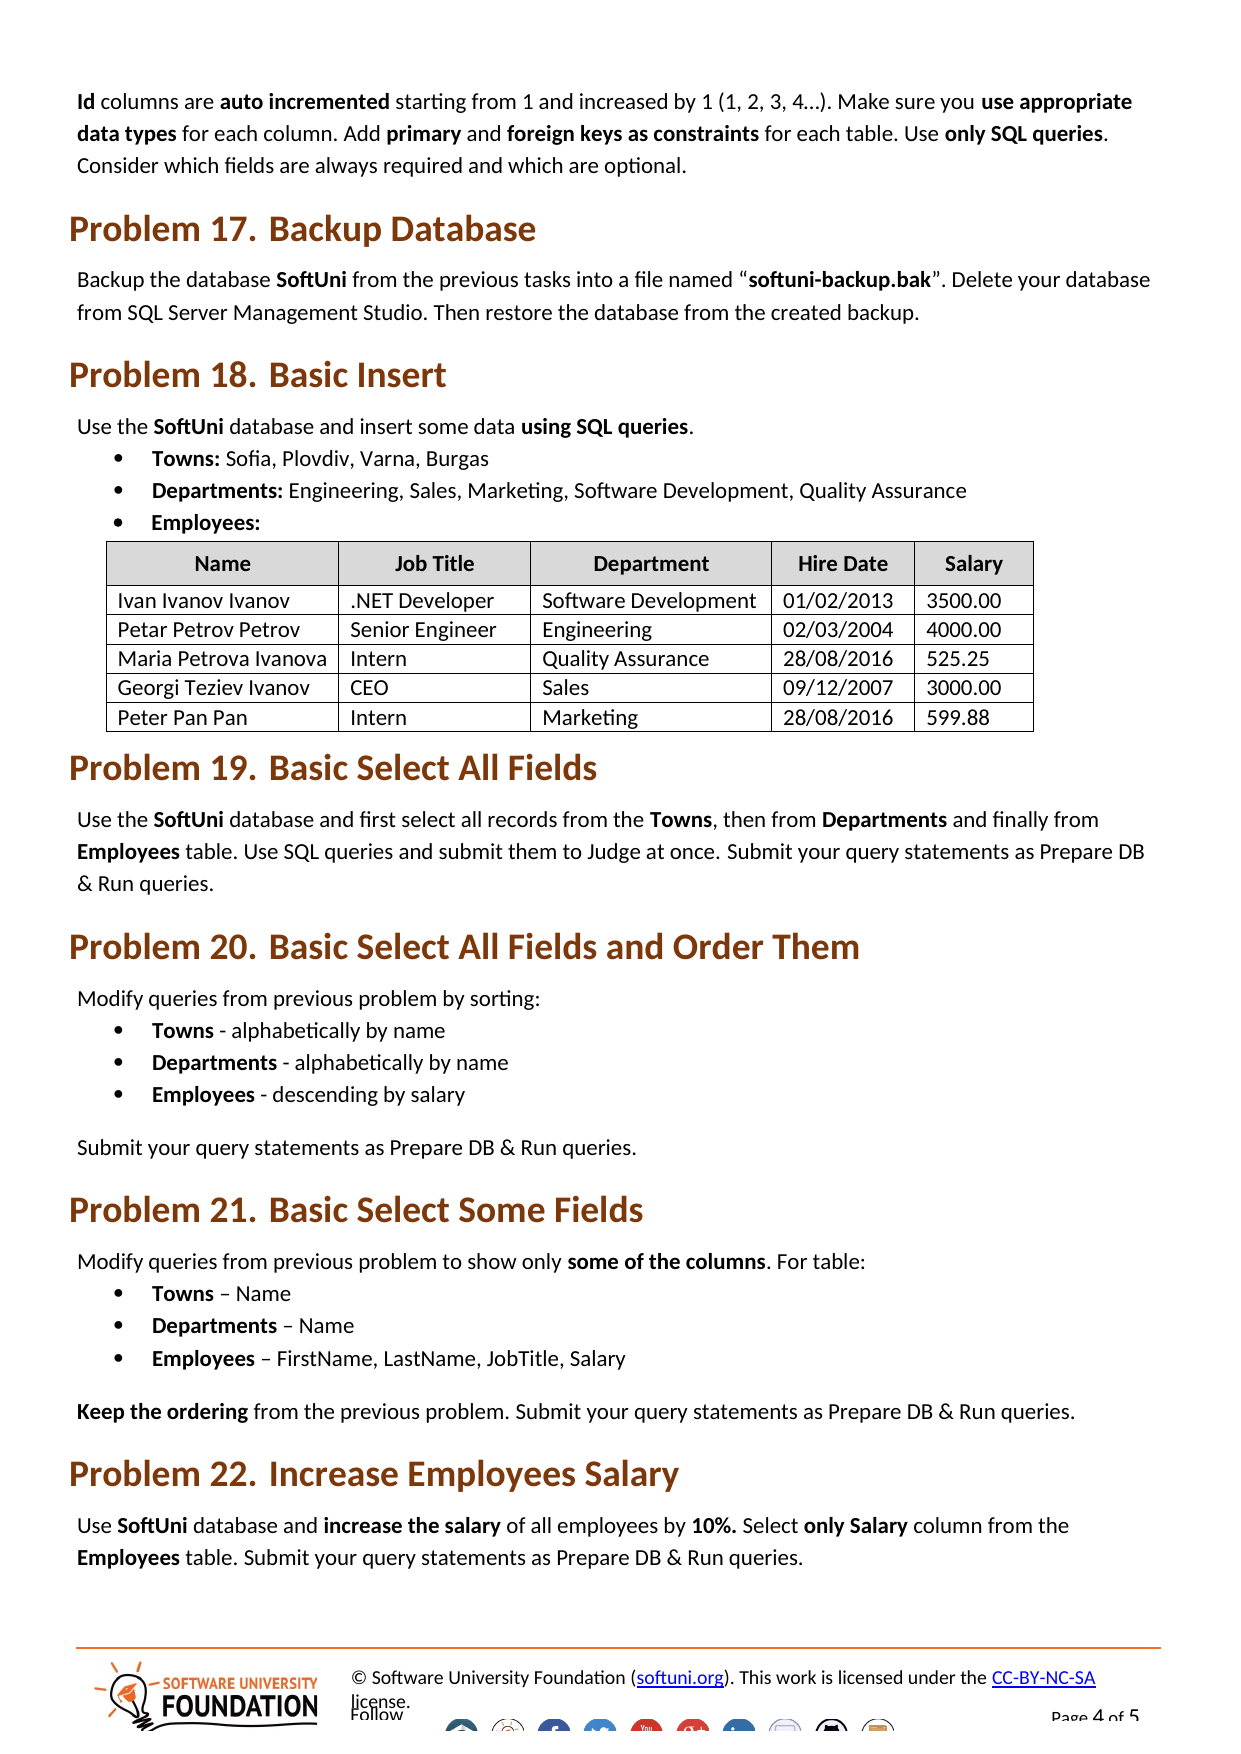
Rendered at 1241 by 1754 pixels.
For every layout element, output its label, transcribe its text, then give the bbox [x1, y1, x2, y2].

text Id columns are auto incremented starting from 1 and increased by 1 (1, 2, 3, 4…). Make sure you use appropriate data types for each column. Add primary and foreign keys as constraints for each table. Use only SQL queries. Consider which fields are always required and which are optional. [77, 87, 1163, 179]
subtitle Basic Select All Fields and Order Them [69, 923, 1163, 968]
table_cell Petar Petrov Petrov [107, 615, 338, 643]
text Use the SoftUni database and first select all records from the Towns, then from Departments and finally from Employees table. Use SQL queries and submit them to Judge at once. Submit your query statements as Prepare DB & Run queries. [77, 805, 1163, 898]
picture [722, 1719, 756, 1731]
text Keep the ordering from the previous problem. Submit your query statements as Prepare DB & Run queries. [77, 1397, 1163, 1425]
table_cell Software Development [531, 586, 771, 614]
table_cell CEO [339, 674, 530, 702]
table_cell Engineering [531, 615, 771, 643]
table_cell Marketing [531, 703, 771, 731]
text Modify queries from previous problem by sorting: [77, 984, 1163, 1012]
picture [768, 1719, 802, 1731]
picture [445, 1719, 478, 1731]
table_cell 3500.00 [915, 586, 1033, 614]
table_cell 525.25 [915, 645, 1033, 672]
table_header Job Title [339, 542, 530, 585]
subtitle Basic Select Some Fields [69, 1186, 1163, 1232]
table_cell 02/03/2004 [772, 615, 914, 643]
table_cell Senior Engineer [339, 615, 530, 643]
picture [93, 1661, 318, 1731]
text Submit your query statements as Prepare DB & Run queries. [77, 1133, 1163, 1161]
table_cell 4000.00 [915, 615, 1033, 643]
table_cell Maria Petrova Ivanova [107, 645, 338, 672]
text Backup the database SoftUni from the previous tasks into a file named “softuni-backup.bak”. Delete your database from SQL Server Management Studio. Then restore the database from the created backup. [77, 266, 1163, 326]
list Employees – FirstName, LastName, JobTitle, Salary [114, 1344, 1163, 1372]
subtitle Basic Select All Fields [69, 744, 1163, 790]
table_cell 599.88 [915, 703, 1033, 731]
picture [491, 1719, 524, 1731]
table_cell .NET Developer [339, 586, 530, 614]
table_header Hire Date [772, 542, 914, 585]
text Use SoftUni database and increase the salary of all employees by 10%. Select only Salary column from the Employees table. Submit your query statements as Prepare DB & Run queries. [77, 1511, 1163, 1571]
list Towns: Sofia, Plovdiv, Varna, Burgas [114, 444, 1163, 472]
table_cell 28/08/2016 [772, 645, 914, 672]
table_cell 3000.00 [915, 674, 1033, 702]
list Employees: [114, 508, 1163, 536]
table_cell Peter Pan Pan [107, 703, 338, 731]
table_header Name [107, 542, 338, 585]
subtitle Backup Database [69, 204, 1163, 250]
picture [861, 1719, 894, 1731]
table_cell 28/08/2016 [772, 703, 914, 731]
table_header Department [531, 542, 771, 585]
list Departments - alphabetically by name [114, 1048, 1163, 1076]
table_cell Georgi Teziev Ivanov [107, 674, 338, 702]
table_cell 09/12/2007 [772, 674, 914, 702]
picture [583, 1719, 617, 1731]
list Departments: Engineering, Sales, Marketing, Software Development, Quality Assurance [114, 476, 1163, 504]
list Towns - alphabetically by name [114, 1016, 1163, 1044]
table_cell Quality Assurance [531, 645, 771, 672]
text Use the SoftUni database and insert some data using SQL queries. [77, 412, 1163, 440]
subtitle Basic Insert [69, 351, 1163, 397]
picture [537, 1719, 571, 1731]
picture [676, 1719, 709, 1731]
list Departments – Name [114, 1312, 1163, 1340]
table_cell Ivan Ivanov Ivanov [107, 586, 338, 614]
subtitle Increase Employees Salary [69, 1450, 1163, 1496]
table_header Salary [915, 542, 1033, 585]
list Towns – Name [114, 1279, 1163, 1307]
table_cell Sales [531, 674, 771, 702]
picture [630, 1719, 663, 1731]
list Employees - descending by salary [114, 1080, 1163, 1108]
table_cell 01/02/2013 [772, 586, 914, 614]
picture [815, 1719, 848, 1731]
table_cell Intern [339, 703, 530, 731]
text Modify queries from previous problem to show only some of the columns. For table: [77, 1247, 1163, 1275]
table_cell Intern [339, 645, 530, 672]
